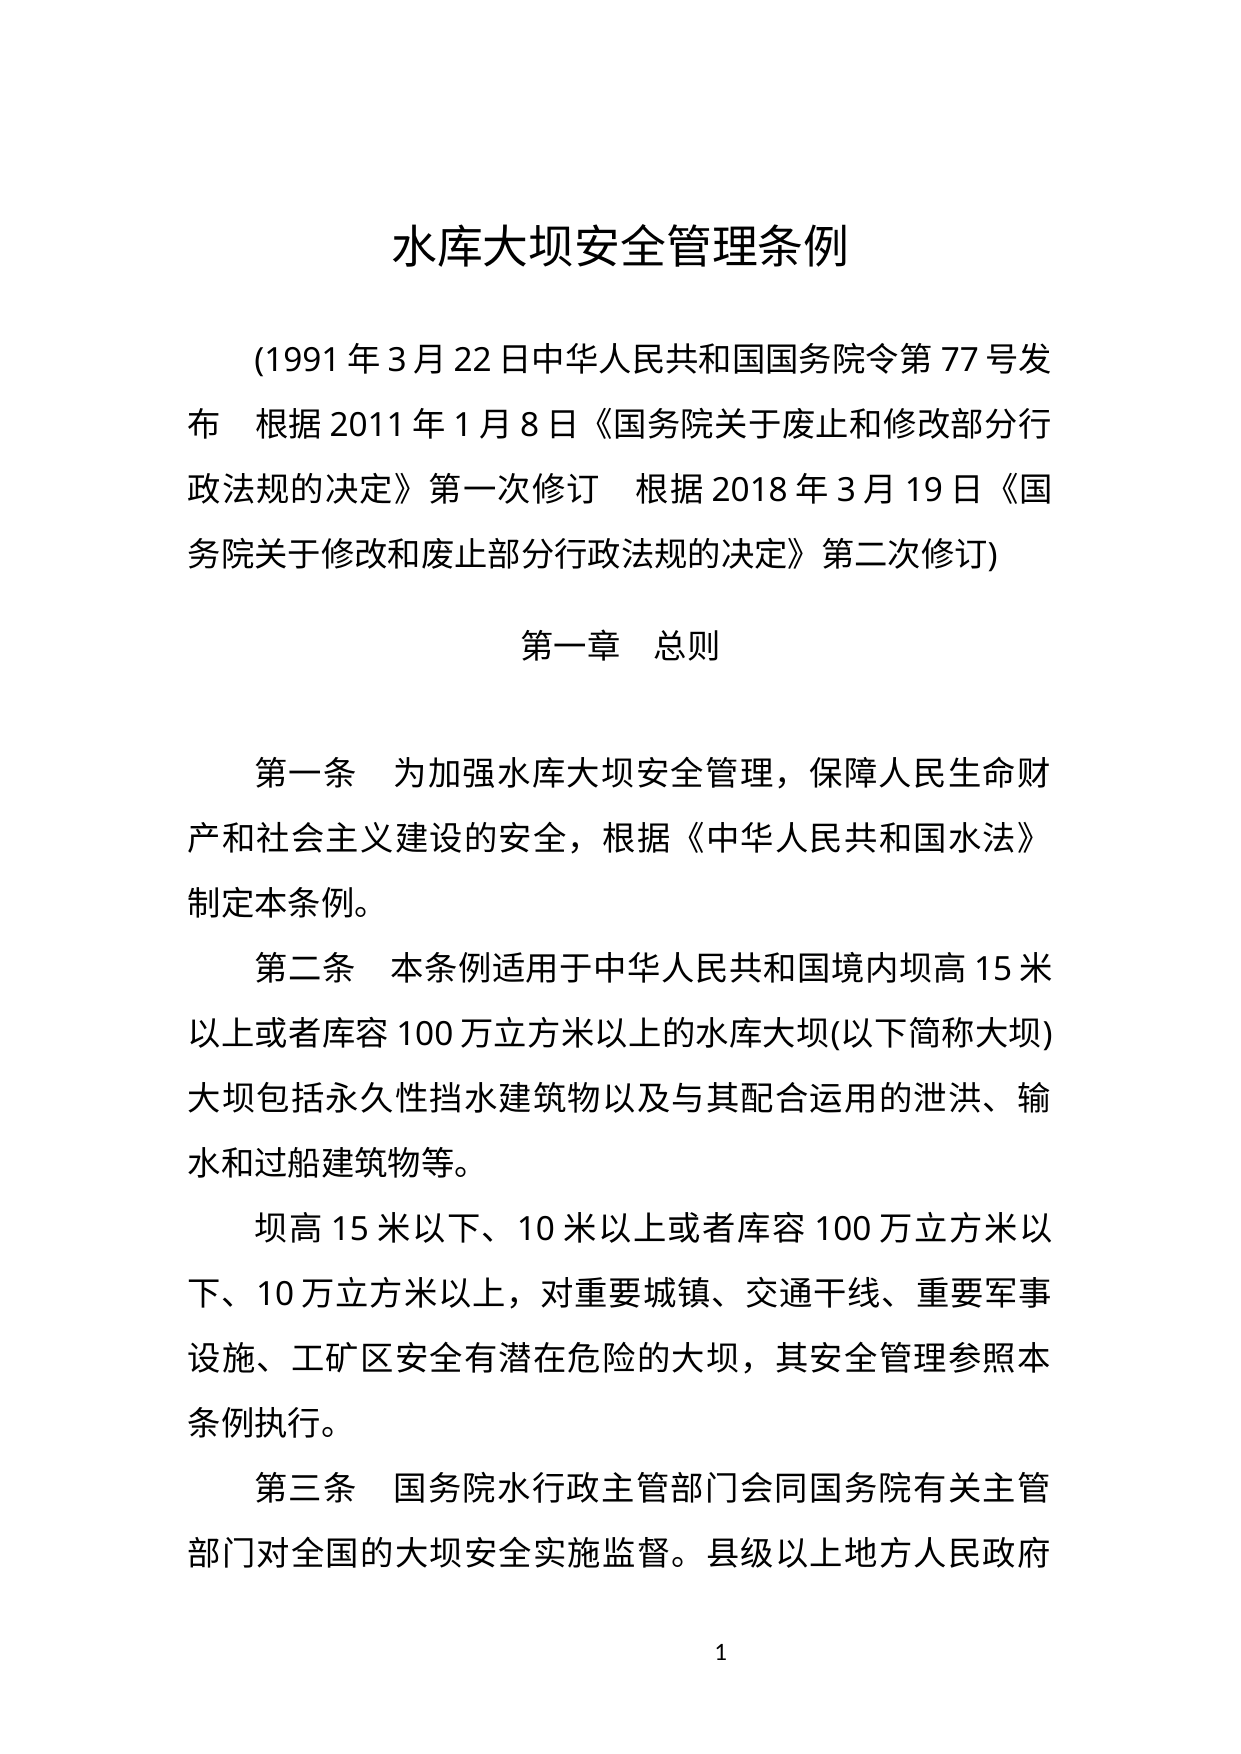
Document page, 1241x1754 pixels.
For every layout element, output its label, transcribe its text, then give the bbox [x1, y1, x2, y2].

text 水库大坝安全管理条例 [187, 194, 1053, 292]
text 第二条 本条例适用于中华人民共和国境内坝高15米以上或者库容100万立方米以上的水库大坝(以下简称大坝)。大坝包括永久性挡水建筑物以及与其配合运用的泄洪、输水和过船建筑物等。 [187, 934, 1053, 1194]
text 第一条 为加强水库大坝安全管理，保障人民生命财产和社会主义建设的安全，根据《中华人民共和国水法》，制定本条例。 [187, 739, 1053, 934]
text 坝高15米以下、10米以上或者库容100万立方米以下、10万立方米以上，对重要城镇、交通干线、重要军事设施、工矿区安全有潜在危险的大坝，其安全管理参照本条例执行。 [187, 1194, 1053, 1454]
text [187, 1454, 1053, 1584]
subtitle 第一章 总则 [187, 612, 1053, 677]
text (1991年3月22日中华人民共和国国务院令第77号发布 根据2011年1月8日《国务院关于废止和修改部分行政法规的决定》第一次修订 根据2018年3月19日《国务院关于修改和废止部分行政法规的决定》第二次修订) [187, 324, 1053, 584]
